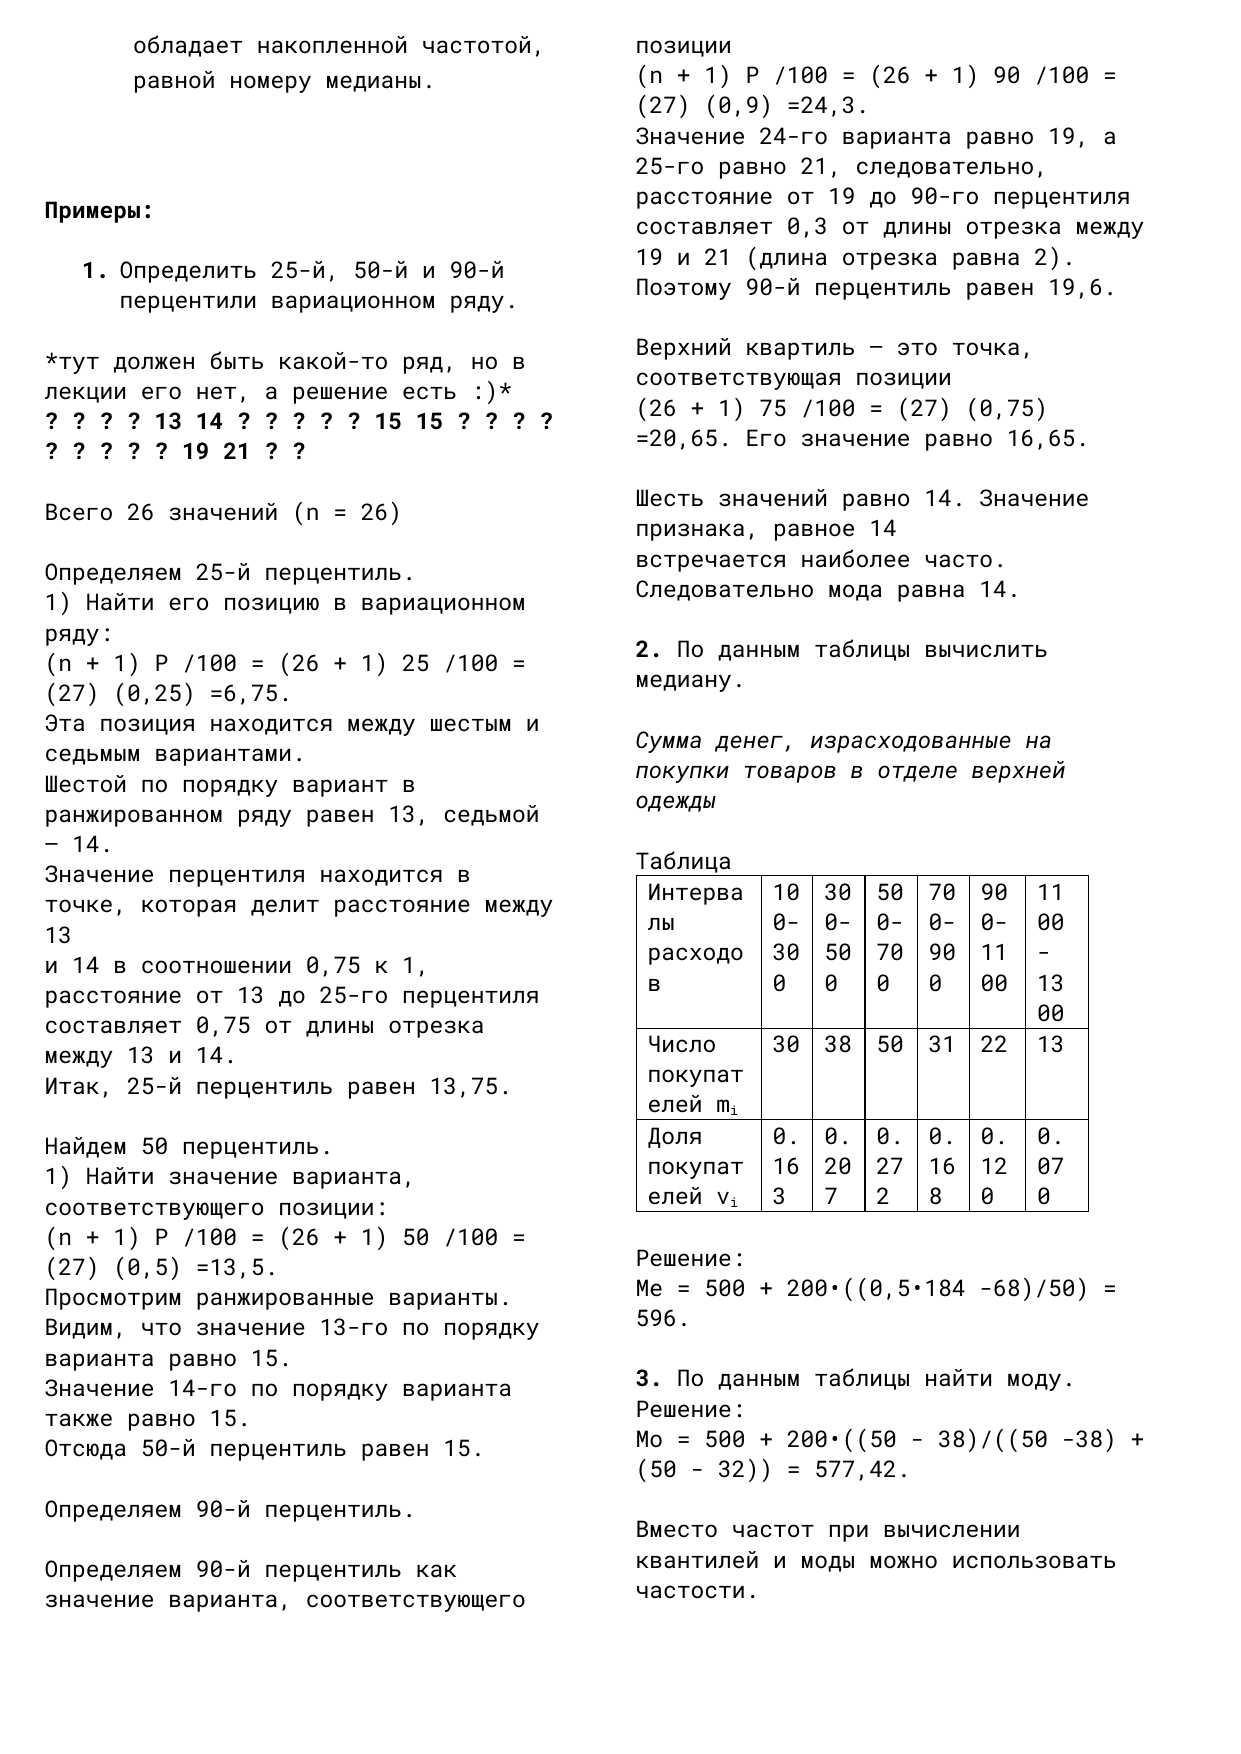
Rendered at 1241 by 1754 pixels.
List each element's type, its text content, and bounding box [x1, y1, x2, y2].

table_cell 0.207 [813, 1120, 864, 1211]
table_cell 0.163 [762, 1120, 812, 1211]
table_cell 0.070 [1026, 1120, 1088, 1211]
text встречается наиболее часто. Следовательно мода равна 14. [635, 543, 1152, 603]
text (n + 1) P /100 = (26 + 1) 50 /100 = (27) (0,5) =13,5. [44, 1221, 560, 1281]
text Видим, что значение 13-го по порядку варианта равно 15. [44, 1312, 560, 1372]
text Значение 14-го по порядку варианта также равно 15. [44, 1372, 560, 1432]
text Значение 24-го варианта равно 19, а 25-го равно 21, следовательно, [635, 120, 1152, 181]
text Определяем 25-й перцентиль. [44, 556, 560, 587]
text Шесть значений равно 14. Значение признака, равное 14 [635, 483, 1152, 543]
table_cell 22 [970, 1029, 1025, 1119]
text составляет 0,75 от длины отрезка между 13 и 14. [44, 1009, 560, 1070]
table_cell 13 [1026, 1029, 1088, 1119]
table_header 900-1100 [970, 876, 1025, 1027]
table_cell 30 [762, 1029, 812, 1119]
text и 14 в соотношении 0,75 к 1, расстояние от 13 до 25-го перцентиля [44, 949, 560, 1009]
text Примеры: [44, 194, 560, 224]
text 1) Найти его позицию в вариационном ряду: [44, 587, 560, 647]
text Сумма денег, израсходованные на покупки товаров в отделе верхней одежды [635, 724, 1152, 815]
text Отсюда 50-й перцентиль равен 15. [44, 1432, 560, 1463]
text (n + 1) P /100 = (26 + 1) 90 /100 = (27) (0,9) =24,3. [635, 60, 1152, 120]
table_header 500-700 [866, 876, 917, 1027]
text Всего 26 значений (n = 26) [44, 496, 560, 526]
table_cell 0.168 [918, 1120, 969, 1211]
text Просмотрим ранжированные варианты. [44, 1281, 560, 1312]
text *тут должен быть какой-то ряд, но в лекции его нет, а решение есть :)* [44, 345, 560, 405]
text (26 + 1) 75 /100 = (27) (0,75) =20,65. Его значение равно 16,65. [635, 392, 1152, 452]
table_cell 31 [918, 1029, 969, 1119]
text расстояние от 19 до 90-го перцентиля составляет 0,3 от длины отрезка между [635, 181, 1152, 241]
text Значение перцентиля находится в точке, которая делит расстояние между 13 [44, 858, 560, 949]
text Вместо частот при вычислении квантилей и моды можно использовать частости. [635, 1514, 1152, 1604]
list Если ряд содержит нечетное число элементов, определяют, какое значение варианта обладает накопленной частотой, равной номеру медианы. [95, 29, 560, 94]
text ? ? ? ? 13 14 ? ? ? ? ? 15 15 ? ? ? ? ? ? ? ? ? 19 21 ? ? [44, 405, 560, 466]
text Найдем 50 перцентиль. [44, 1130, 560, 1161]
table_cell 50 [866, 1029, 917, 1119]
text 2. По данным таблицы вычислить медиану. [635, 634, 1152, 694]
text Ме = 500 + 200•((0,5•184 -68)/50) = 596. [635, 1272, 1152, 1333]
text Определяем 90-й перцентиль. [44, 1493, 560, 1523]
table_header 1100-1300 [1026, 876, 1088, 1027]
text (n + 1) P /100 = (26 + 1) 25 /100 = (27) (0,25) =6,75. [44, 647, 560, 707]
table_cell 0.272 [866, 1120, 917, 1211]
table_cell 38 [813, 1029, 864, 1119]
table_header 100-300 [762, 876, 812, 1027]
text Верхний квартиль – это точка, соответствующая позиции [635, 332, 1152, 392]
table_header 700-900 [918, 876, 969, 1027]
list Определить 25-й, 50-й и 90-й перцентили вариационном ряду. [82, 254, 560, 315]
table_header 300-500 [813, 876, 864, 1027]
text Решение: [635, 1393, 1152, 1423]
text Шестой по порядку вариант в ранжированном ряду равен 13, седьмой – 14. [44, 768, 560, 858]
text Эта позиция находится между шестым и седьмым вариантами. [44, 707, 560, 768]
text 1) Найти значение варианта, соответствующего позиции: [44, 1161, 560, 1221]
text 3. По данным таблицы найти моду. [635, 1363, 1152, 1393]
text Мо = 500 + 200•((50 - 38)/((50 -38) + (50 - 32)) = 577,42. [635, 1423, 1152, 1484]
table_header Интервалы расходов [637, 876, 761, 1027]
text Таблица [635, 845, 1152, 875]
text 19 и 21 (длина отрезка равна 2). Поэтому 90-й перцентиль равен 19,6. [635, 241, 1152, 301]
text Решение: [635, 1242, 1152, 1272]
text Итак, 25-й перцентиль равен 13,75. [44, 1070, 560, 1100]
text Определяем 90-й перцентиль как значение варианта, соответствующего [44, 1553, 560, 1614]
table_cell Число покупателей mi [637, 1029, 761, 1119]
table_cell 0.120 [970, 1120, 1025, 1211]
table_cell Доля покупателей νi [637, 1120, 761, 1211]
text позиции [635, 29, 1152, 60]
